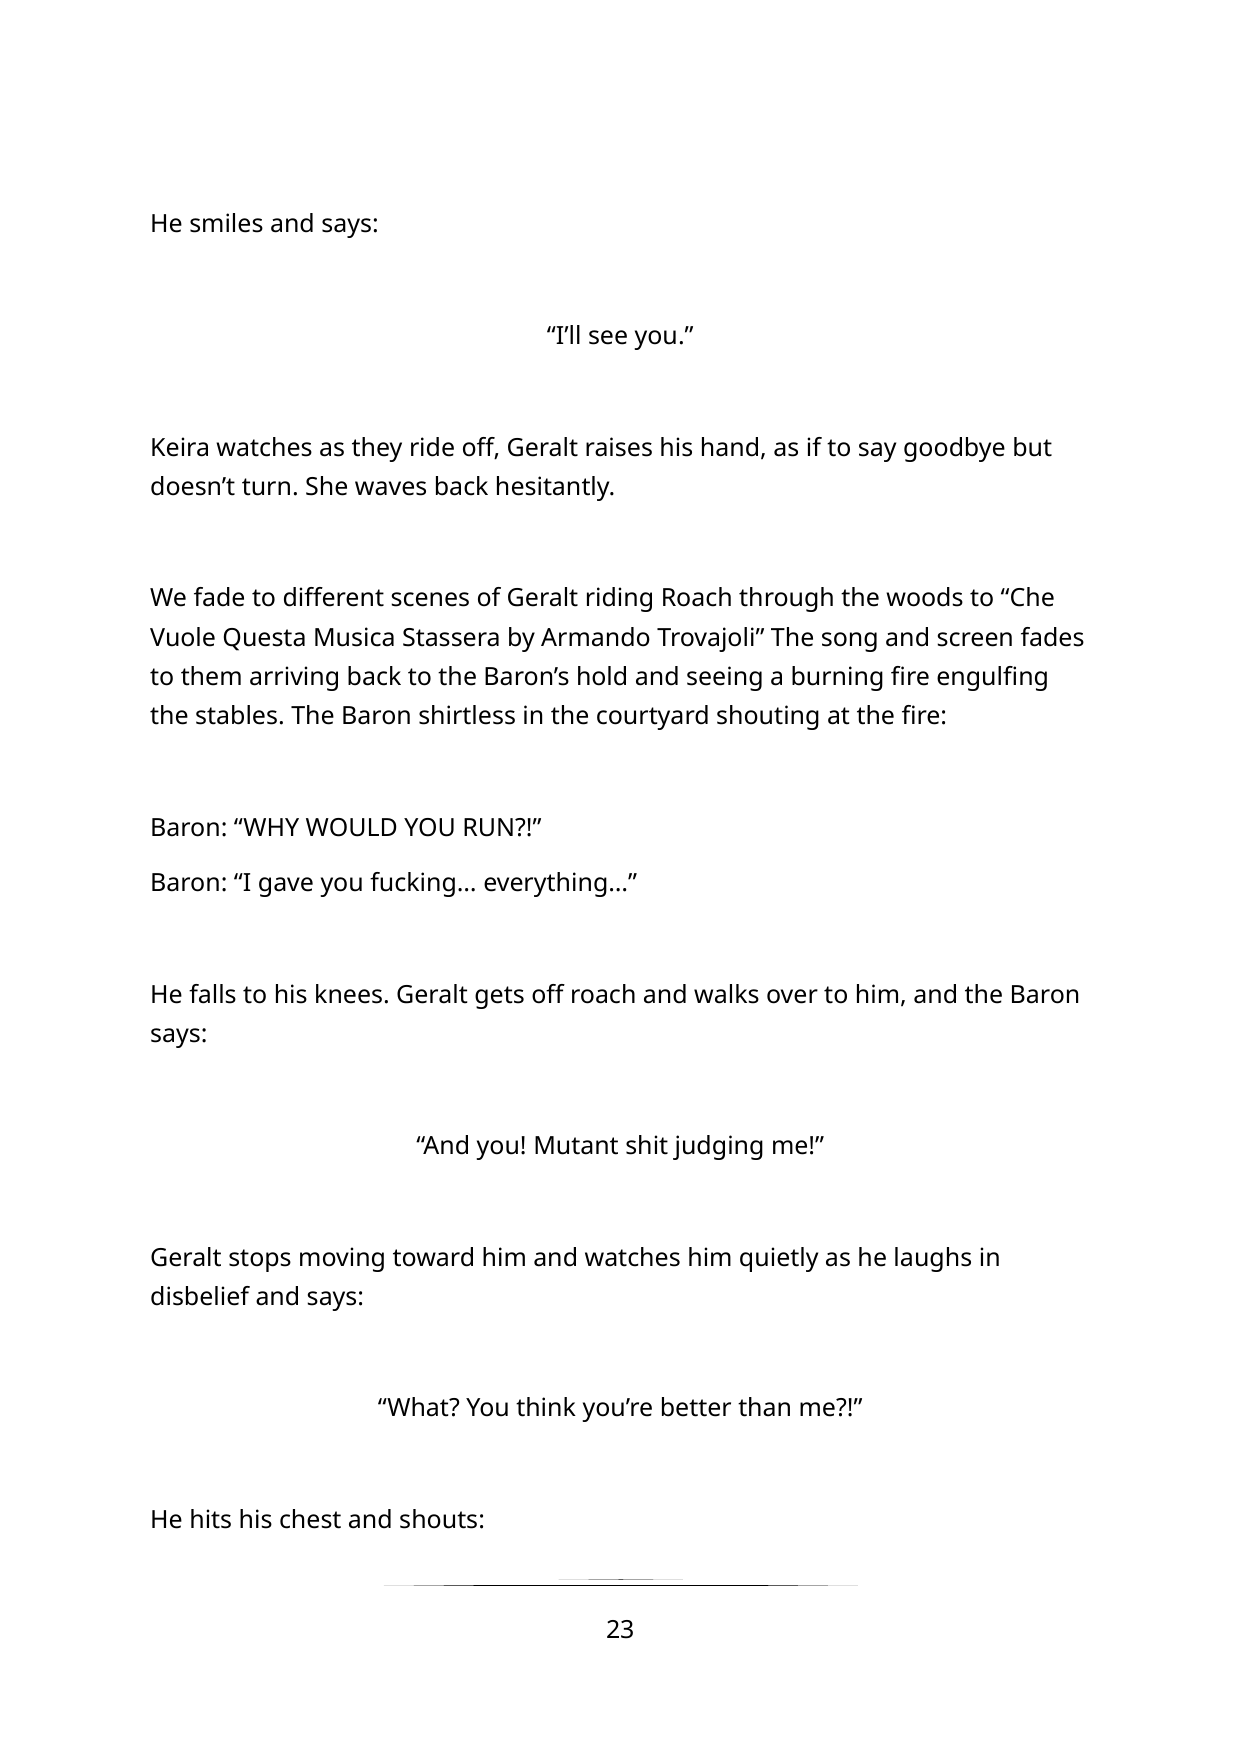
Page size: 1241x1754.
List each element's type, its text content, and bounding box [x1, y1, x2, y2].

text “What? You think you’re better than me?!” [150, 1390, 1090, 1424]
text Baron: “I gave you fucking… everything…” [150, 865, 1090, 899]
text We fade to different scenes of Geralt riding Roach through the woods to “Che Vuole Questa Musica Stassera by Armando Trovajoli” The song and screen fades to them arriving back to the Baron’s hold and seeing a burning fire engulfing the stables. The Baron shirtless in the courtyard shouting at the fire: [150, 580, 1090, 732]
text Geralt stops moving toward him and watches him quietly as he laughs in disbelief and says: [150, 1239, 1090, 1312]
text “And you! Mutant shit judging me!” [150, 1127, 1090, 1162]
text He falls to his knees. Geralt gets off roach and walks over to him, and the Baron says: [150, 977, 1090, 1050]
text He hits his chest and shouts: [150, 1502, 1090, 1536]
text Keira watches as they ride off, Geralt raises his hand, as if to say goodbye but doesn’t turn. She waves back hesitantly. [150, 429, 1090, 502]
text “I’ll see you.” [150, 317, 1090, 352]
text Baron: “WHY WOULD YOU RUN?!” [150, 809, 1090, 843]
text He smiles and says: [150, 206, 1090, 240]
